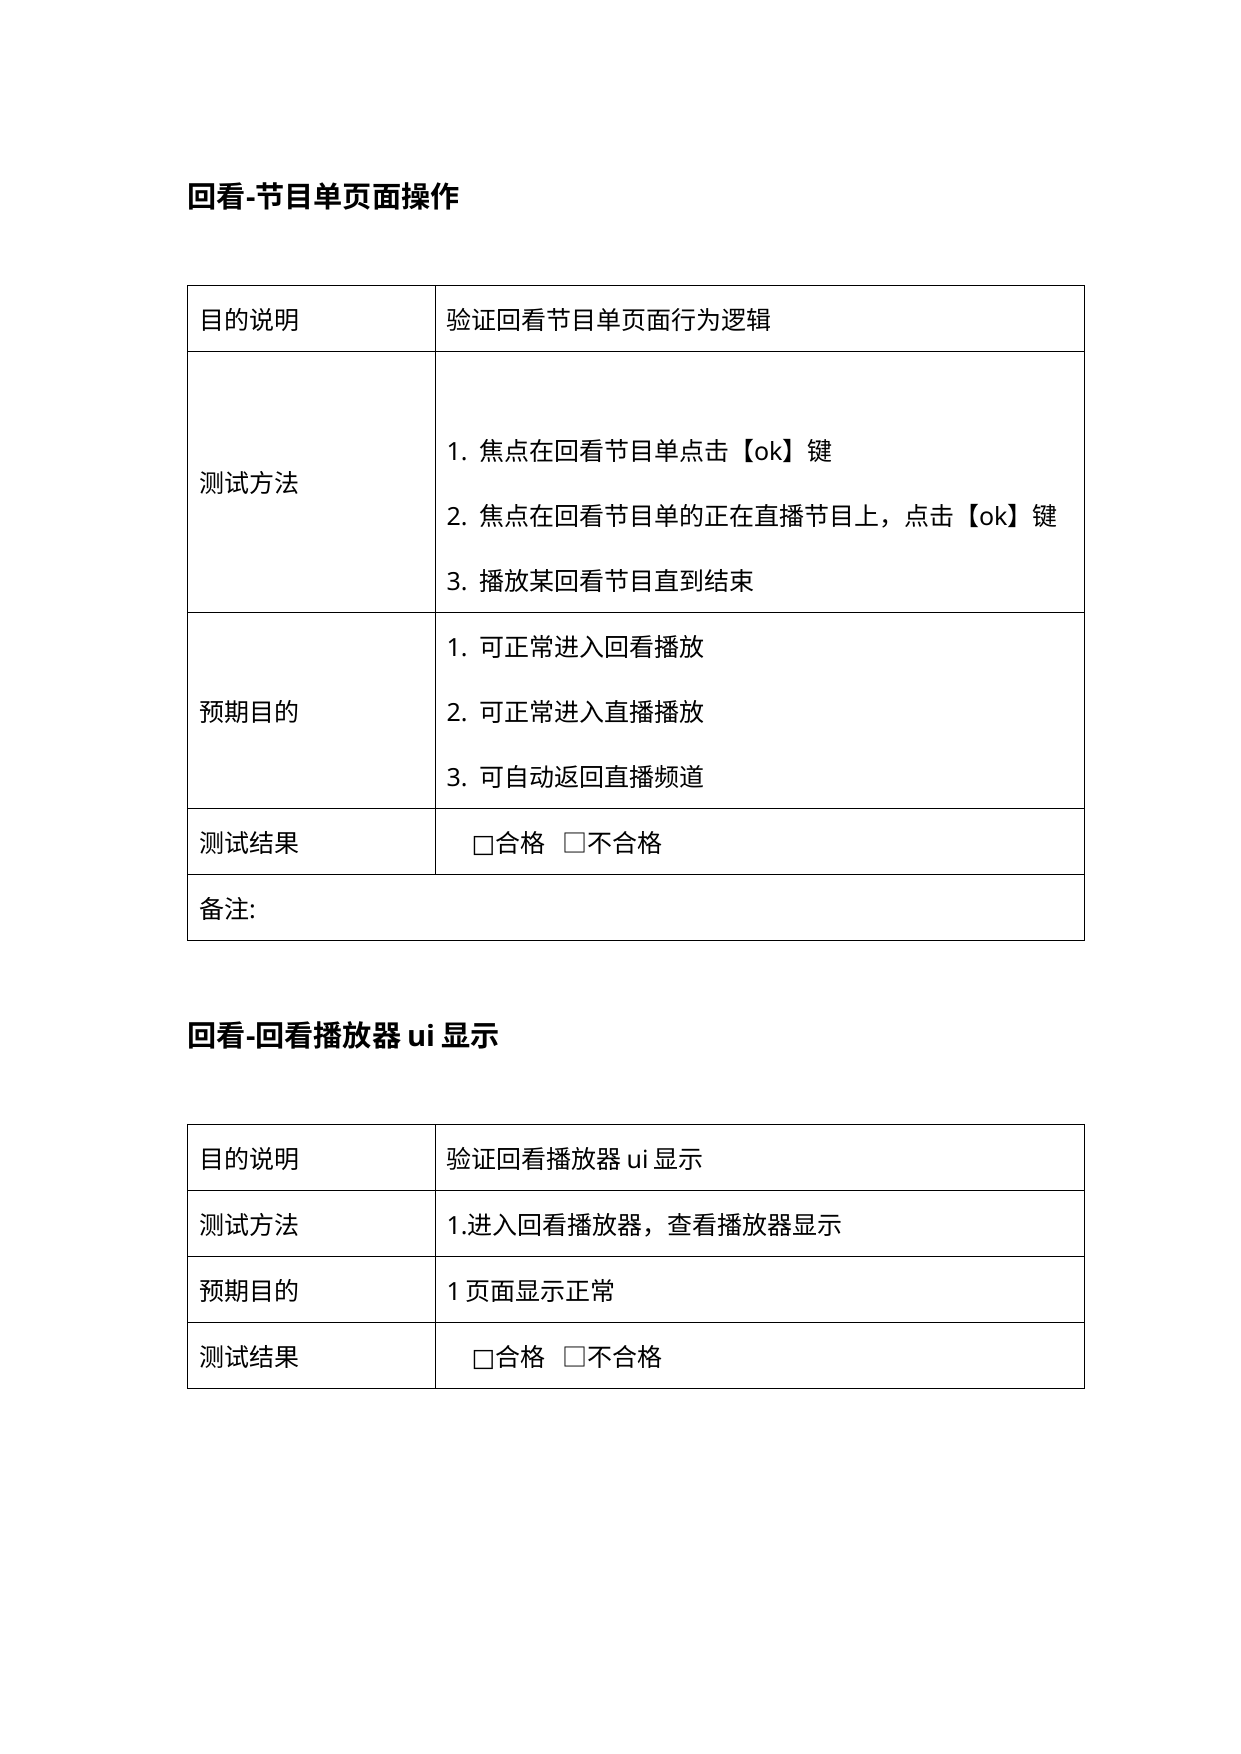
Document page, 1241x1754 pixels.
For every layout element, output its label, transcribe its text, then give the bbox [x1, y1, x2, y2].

table_cell 测试方法 [188, 352, 435, 612]
table_cell □合格 □不合格 [436, 809, 1084, 874]
table_header 验证回看节目单页面行为逻辑 [436, 286, 1084, 351]
table_cell 1页面显示正常 [436, 1257, 1084, 1322]
table_cell □合格 □不合格 [436, 1323, 1084, 1388]
table_cell 1.进入回看播放器，查看播放器显示 [436, 1191, 1084, 1256]
table_header 目的说明 [188, 286, 435, 351]
table_cell 测试结果 [188, 1323, 435, 1388]
table_cell 测试方法 [188, 1191, 435, 1256]
table_cell 预期目的 [188, 613, 435, 808]
table_cell 可正常进入回看播放 可正常进入直播播放 可自动返回直播频道 [436, 613, 1084, 808]
table_cell 备注: [188, 875, 1084, 940]
table_cell 焦点在回看节目单点击【ok】键 焦点在回看节目单的正在直播节目上，点击【ok】键 播放某回看节目直到结束 [436, 352, 1084, 612]
table_header 验证回看播放器ui显示 [436, 1125, 1084, 1190]
subtitle 回看-回看播放器ui显示 [187, 1001, 1053, 1066]
subtitle 回看-节目单页面操作 [187, 162, 1053, 227]
table_cell 测试结果 [188, 809, 435, 874]
table_cell 预期目的 [188, 1257, 435, 1322]
table_header 目的说明 [188, 1125, 435, 1190]
